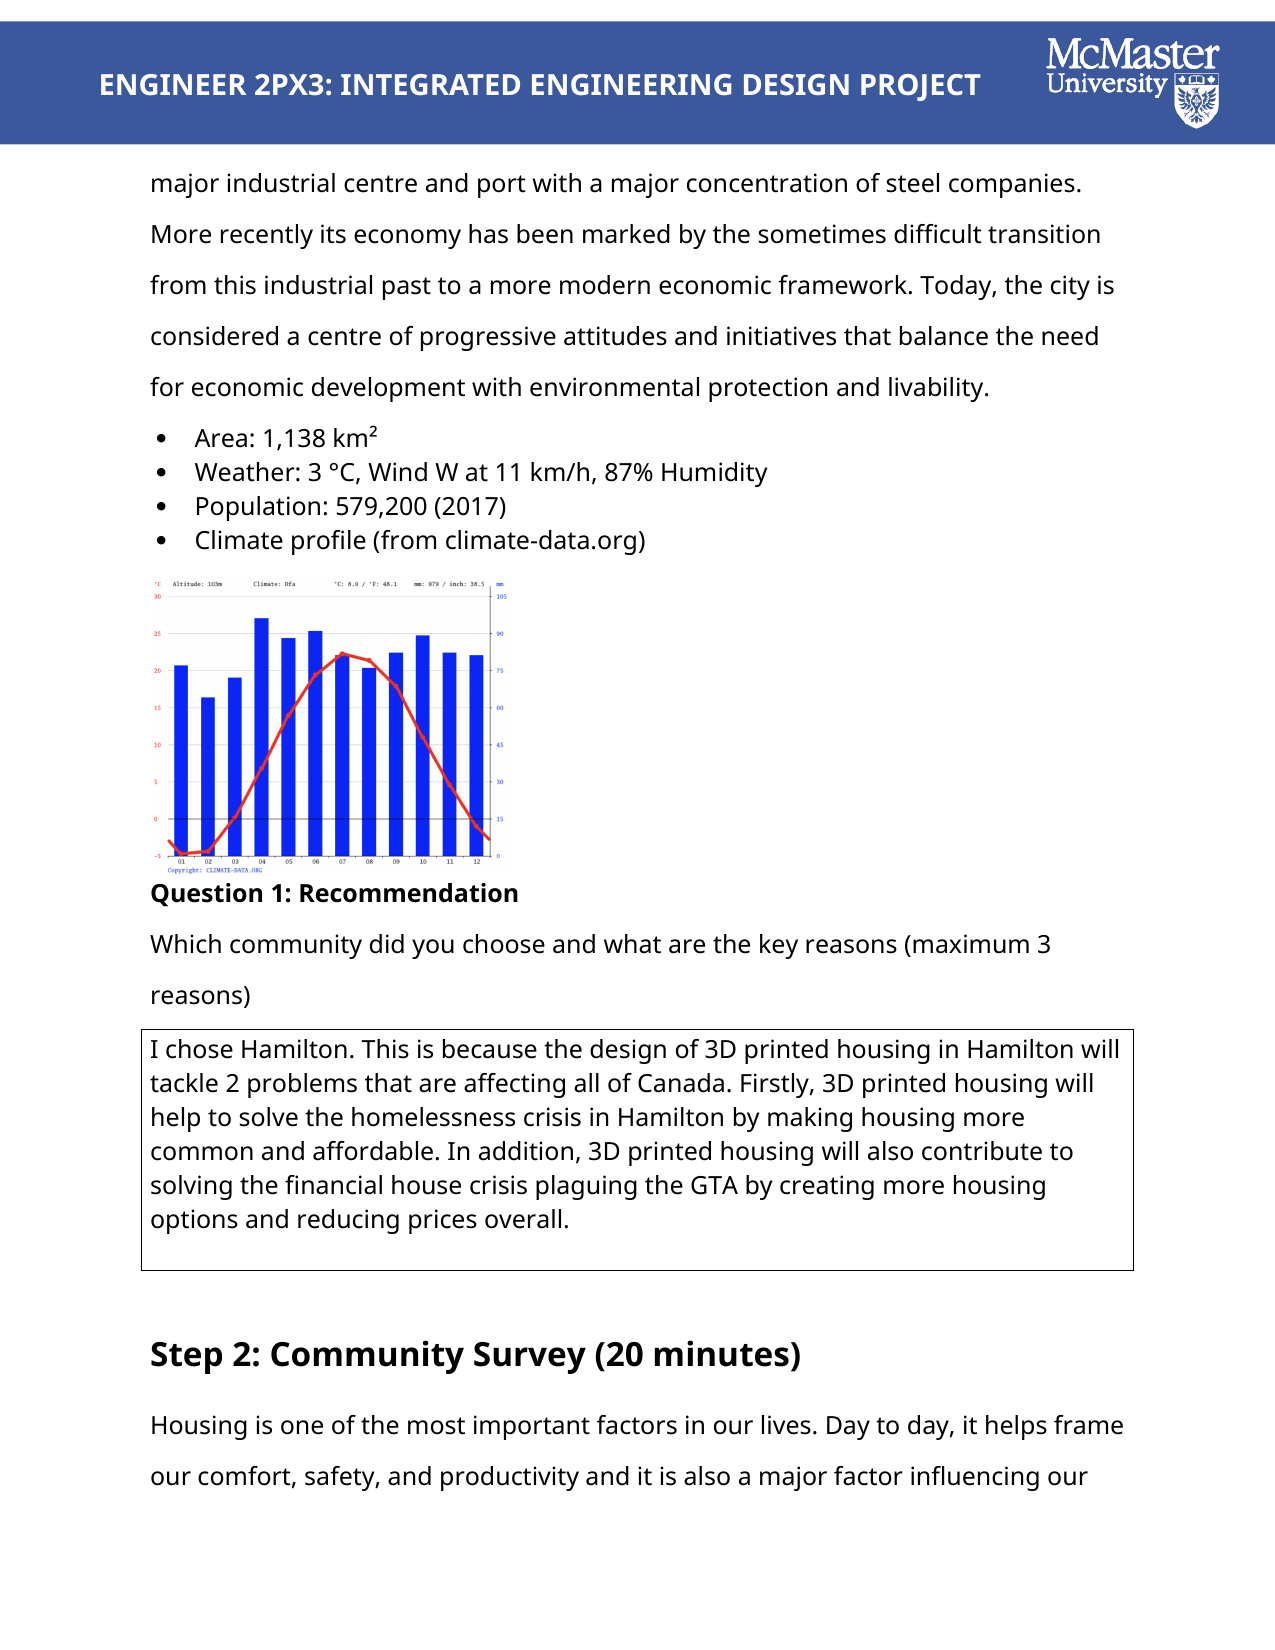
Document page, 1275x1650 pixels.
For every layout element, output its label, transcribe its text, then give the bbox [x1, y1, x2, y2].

list Climate profile (from climate-data.org) [157, 523, 1125, 557]
list Area: 1,138 km² [157, 421, 1125, 454]
list Population: 579,200 (2017) [157, 489, 1125, 523]
text Question 1: Recommendation [150, 876, 1125, 909]
subtitle Step 2: Community Survey (20 minutes) [150, 1330, 1125, 1376]
text I chose Hamilton. This is because the design of 3D printed housing in Hamilton will tackle 2 problems that are affecting all of Canada. Firstly, 3D printed housing will help to solve the homelessness crisis in Hamilton by making housing more common and affordable. In addition, 3D printed housing will also contribute to solving the financial house crisis plaguing the GTA by creating more housing options and reducing prices overall. [142, 1030, 1133, 1236]
text Which community did you choose and what are the key reasons (maximum 3 reasons) [150, 927, 1125, 1012]
picture [150, 573, 514, 876]
list Weather: 3 °C, Wind W at 11 km/h, 87% Humidity [157, 454, 1125, 489]
picture [1016, 3, 1252, 145]
